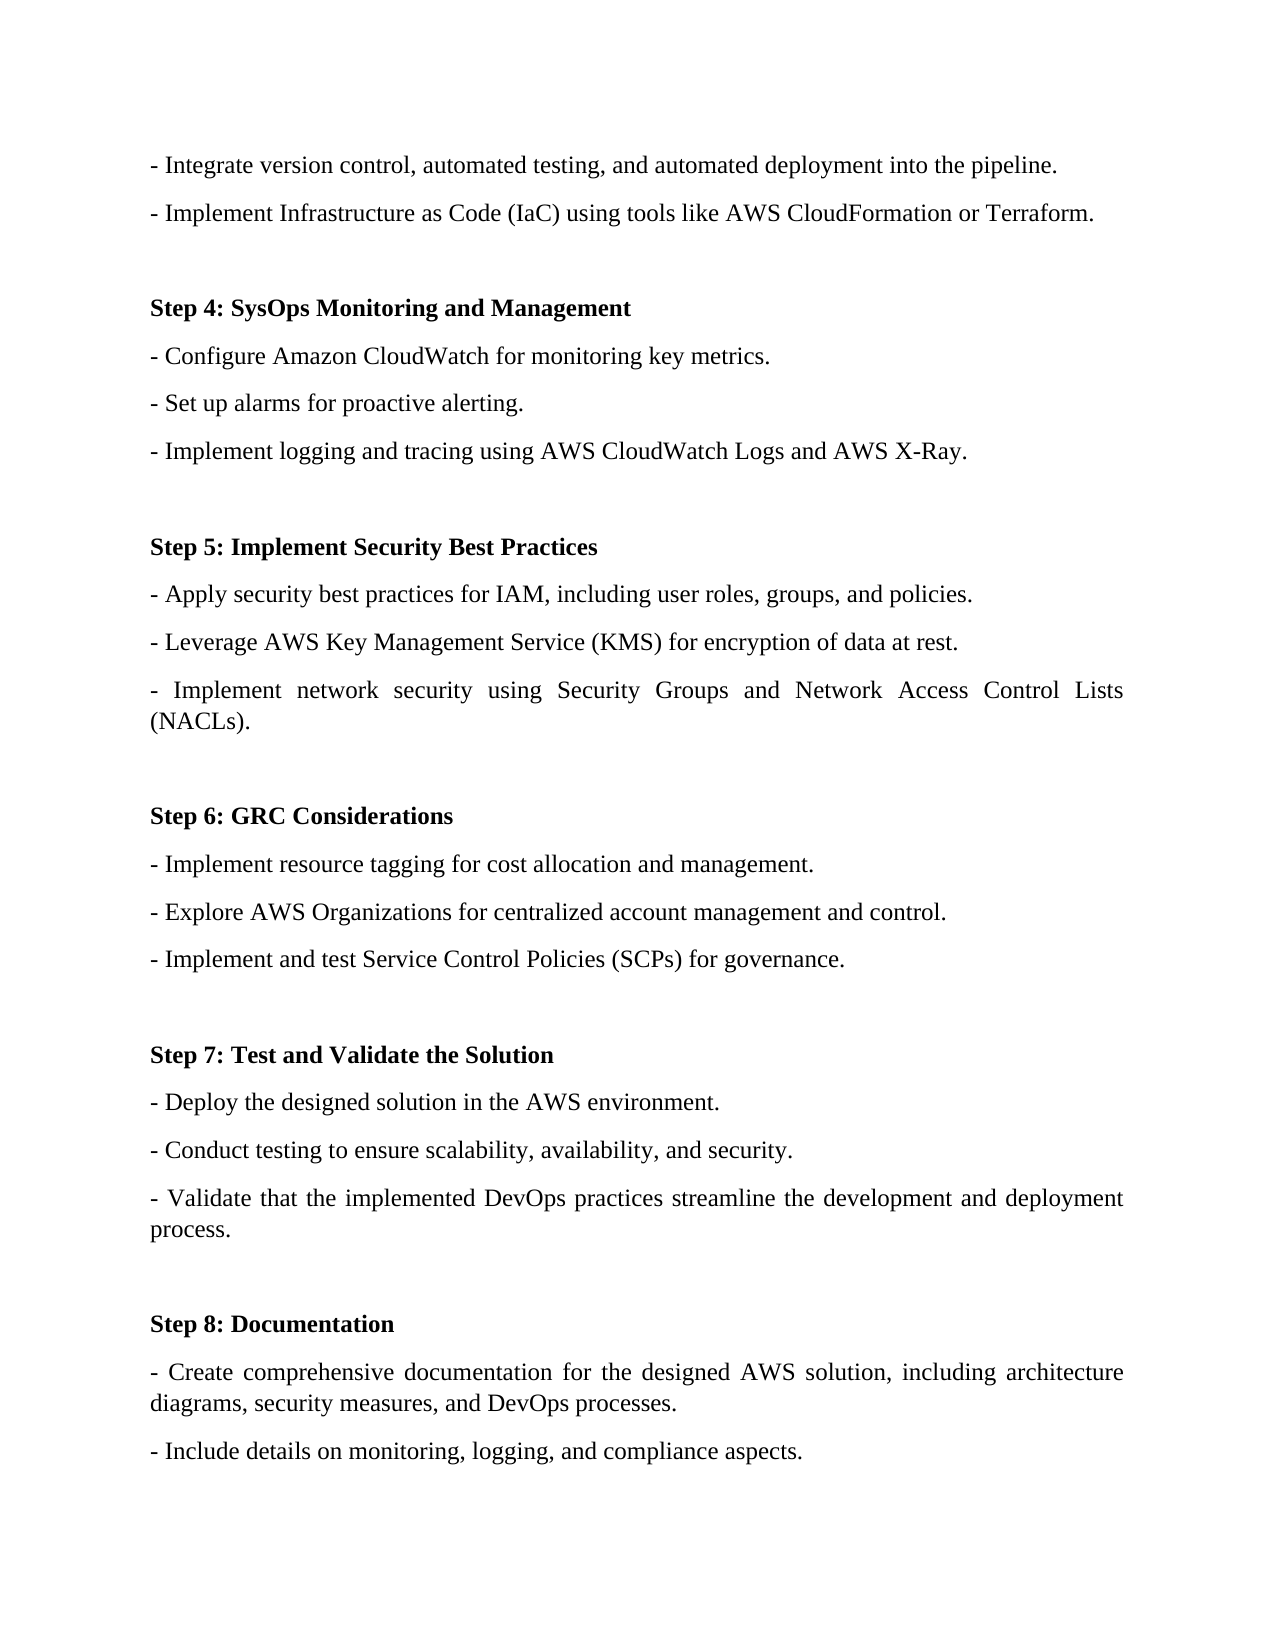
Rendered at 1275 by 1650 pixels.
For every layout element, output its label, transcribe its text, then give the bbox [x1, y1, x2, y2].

text Step 6: GRC Considerations [150, 801, 1125, 830]
text - Implement and test Service Control Policies (SCPs) for governance. [150, 944, 1125, 973]
text - Create comprehensive documentation for the designed AWS solution, including architecture diagrams, security measures, and DevOps processes. [150, 1357, 1125, 1417]
text - Include details on monitoring, logging, and compliance aspects. [150, 1436, 1125, 1464]
text - Validate that the implemented DevOps practices streamline the development and deployment process. [150, 1183, 1125, 1243]
text - Implement logging and tracing using AWS CloudWatch Logs and AWS X-Ray. [150, 436, 1125, 465]
text Step 7: Test and Validate the Solution [150, 1040, 1125, 1068]
text - Leverage AWS Key Management Service (KMS) for encryption of data at rest. [150, 627, 1125, 656]
text Step 4: SysOps Monitoring and Management [150, 293, 1125, 322]
text - Explore AWS Organizations for centralized account management and control. [150, 897, 1125, 925]
text - Set up alarms for proactive alerting. [150, 388, 1125, 417]
text Step 8: Documentation [150, 1309, 1125, 1338]
text - Integrate version control, automated testing, and automated deployment into the pipeline. [150, 150, 1125, 179]
text - Apply security best practices for IAM, including user roles, groups, and policies. [150, 579, 1125, 608]
text - Implement Infrastructure as Code (IaC) using tools like AWS CloudFormation or Terraform. [150, 198, 1125, 226]
text - Configure Amazon CloudWatch for monitoring key metrics. [150, 341, 1125, 369]
text - Implement resource tagging for cost allocation and management. [150, 849, 1125, 878]
text - Conduct testing to ensure scalability, availability, and security. [150, 1135, 1125, 1164]
text - Deploy the designed solution in the AWS environment. [150, 1087, 1125, 1116]
text - Implement network security using Security Groups and Network Access Control Lists (NACLs). [150, 675, 1125, 734]
text Step 5: Implement Security Best Practices [150, 532, 1125, 560]
